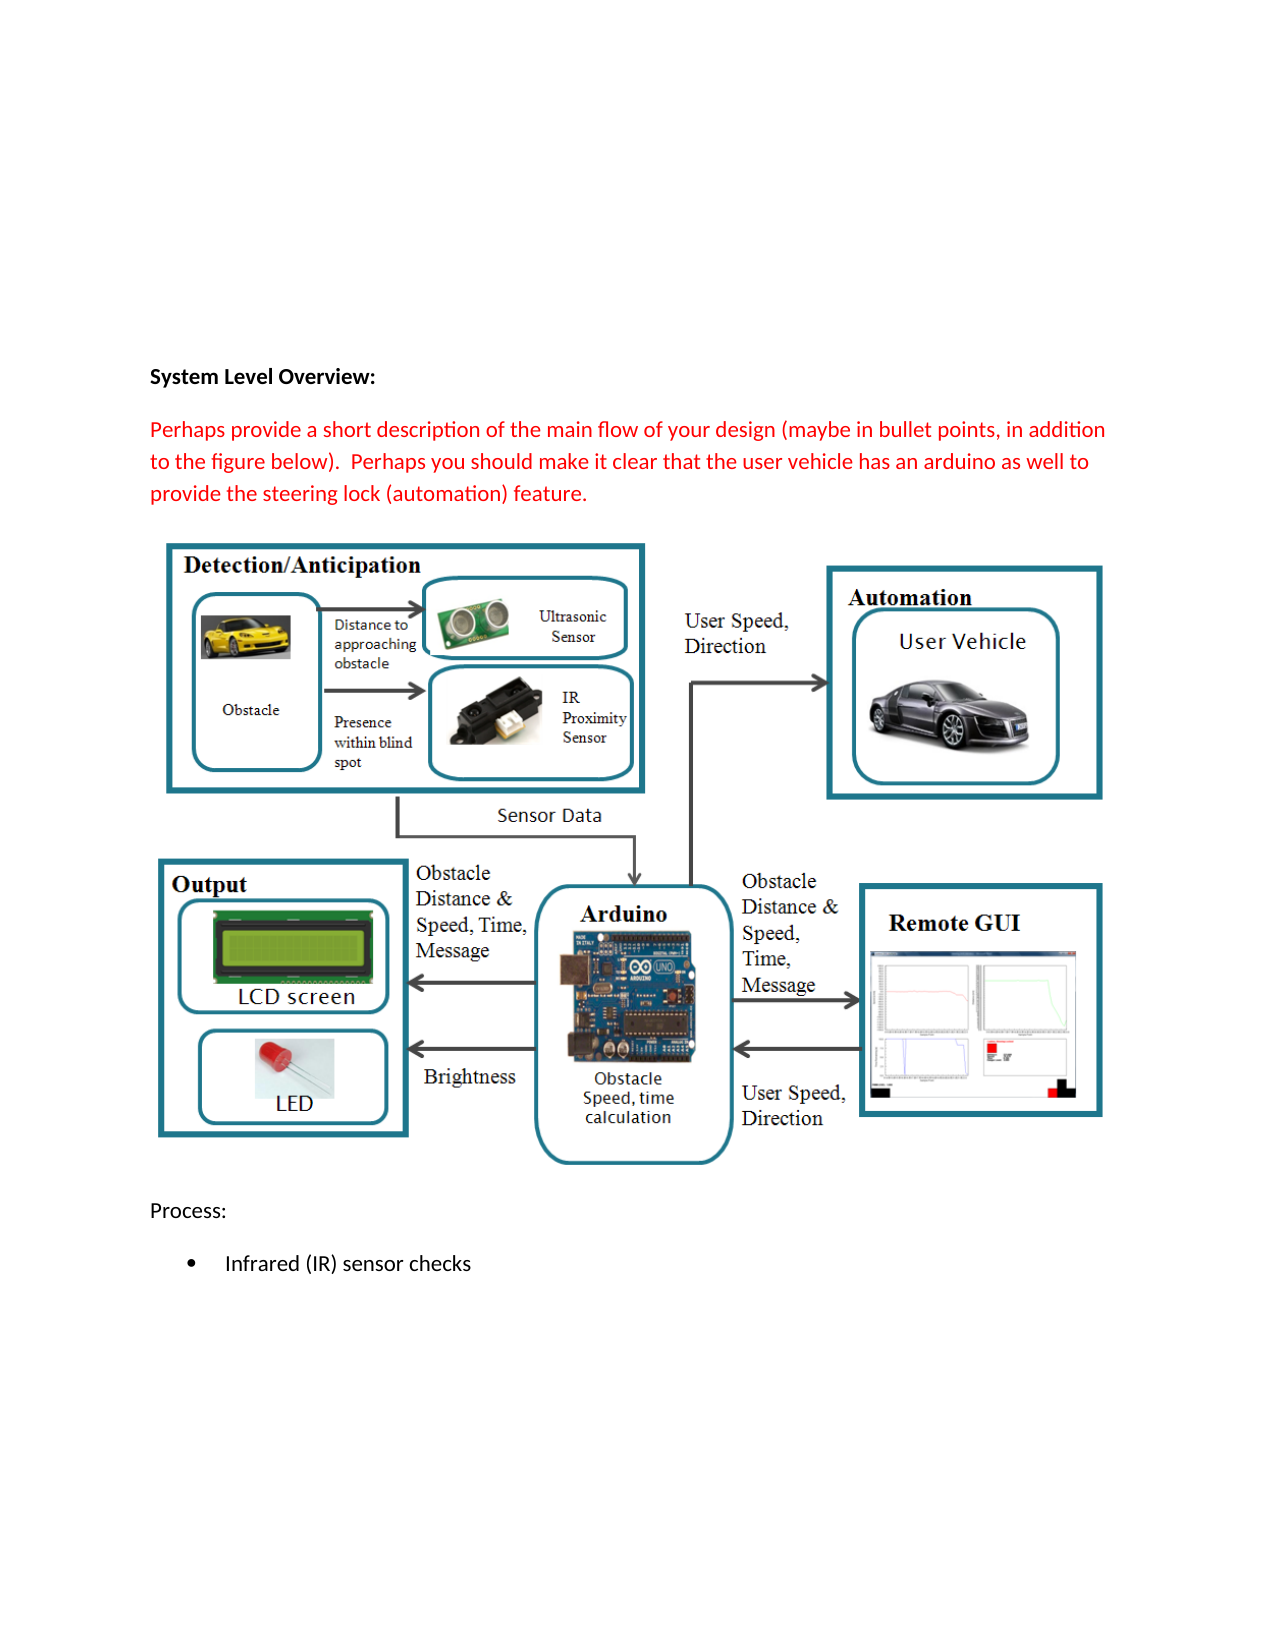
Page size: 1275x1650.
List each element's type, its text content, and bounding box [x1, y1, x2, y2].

picture [150, 532, 1125, 1172]
text Perhaps provide a short description of the main flow of your design (maybe in bullet points, in addition to the figure below). Perhaps you should make it clear that the user vehicle has an arduino as well to provide the steering lock (automation) feature. [150, 415, 1125, 507]
list Infrared (IR) sensor checks [187, 1249, 1125, 1278]
text Process: [150, 1197, 1125, 1224]
text System Level Overview: [150, 362, 1125, 390]
